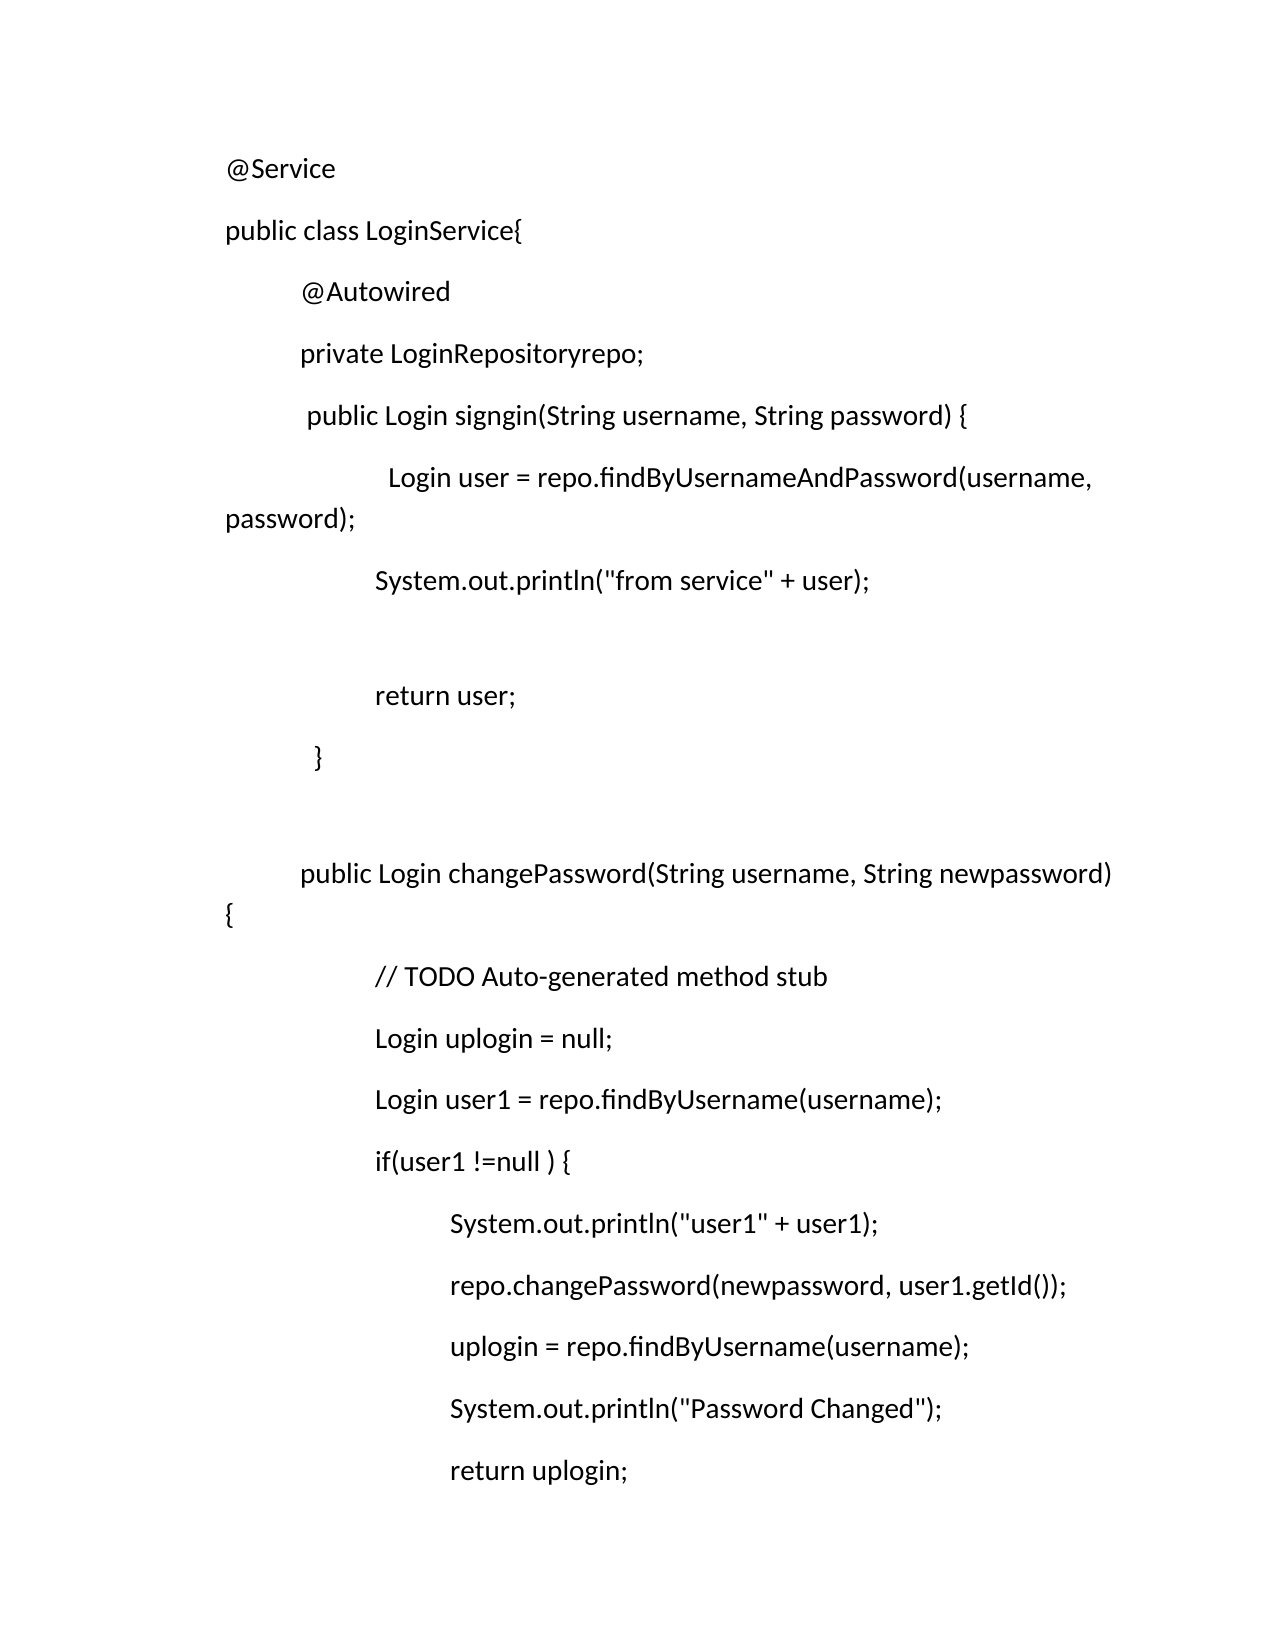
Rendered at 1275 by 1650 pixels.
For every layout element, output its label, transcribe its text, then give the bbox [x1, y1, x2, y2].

text return user; [225, 677, 1125, 713]
text // TODO Auto-generated method stub [225, 958, 1125, 993]
text Login user1 = repo.findByUsername(username); [225, 1081, 1125, 1117]
text uplogin = repo.findByUsername(username); [225, 1328, 1125, 1364]
text public Login signgin(String username, String password) { [225, 397, 1125, 433]
text System.out.println("Password Changed"); [225, 1390, 1125, 1426]
text repo.changePassword(newpassword, user1.getId()); [225, 1267, 1125, 1302]
text } [225, 739, 1125, 775]
text if(user1 !=null ) { [225, 1143, 1125, 1179]
text System.out.println("user1" + user1); [225, 1205, 1125, 1241]
text Login user = repo.findByUsernameAndPassword(username, password); [225, 459, 1125, 535]
text return uplogin; [225, 1452, 1125, 1488]
text @Autowired [225, 273, 1125, 309]
text Login uplogin = null; [225, 1020, 1125, 1055]
text @Service [225, 150, 1125, 186]
text public Login changePassword(String username, String newpassword) { [225, 855, 1125, 932]
text private LoginRepositoryrepo; [225, 335, 1125, 371]
text System.out.println("from service" + user); [225, 562, 1125, 597]
text public class LoginService{ [225, 212, 1125, 247]
